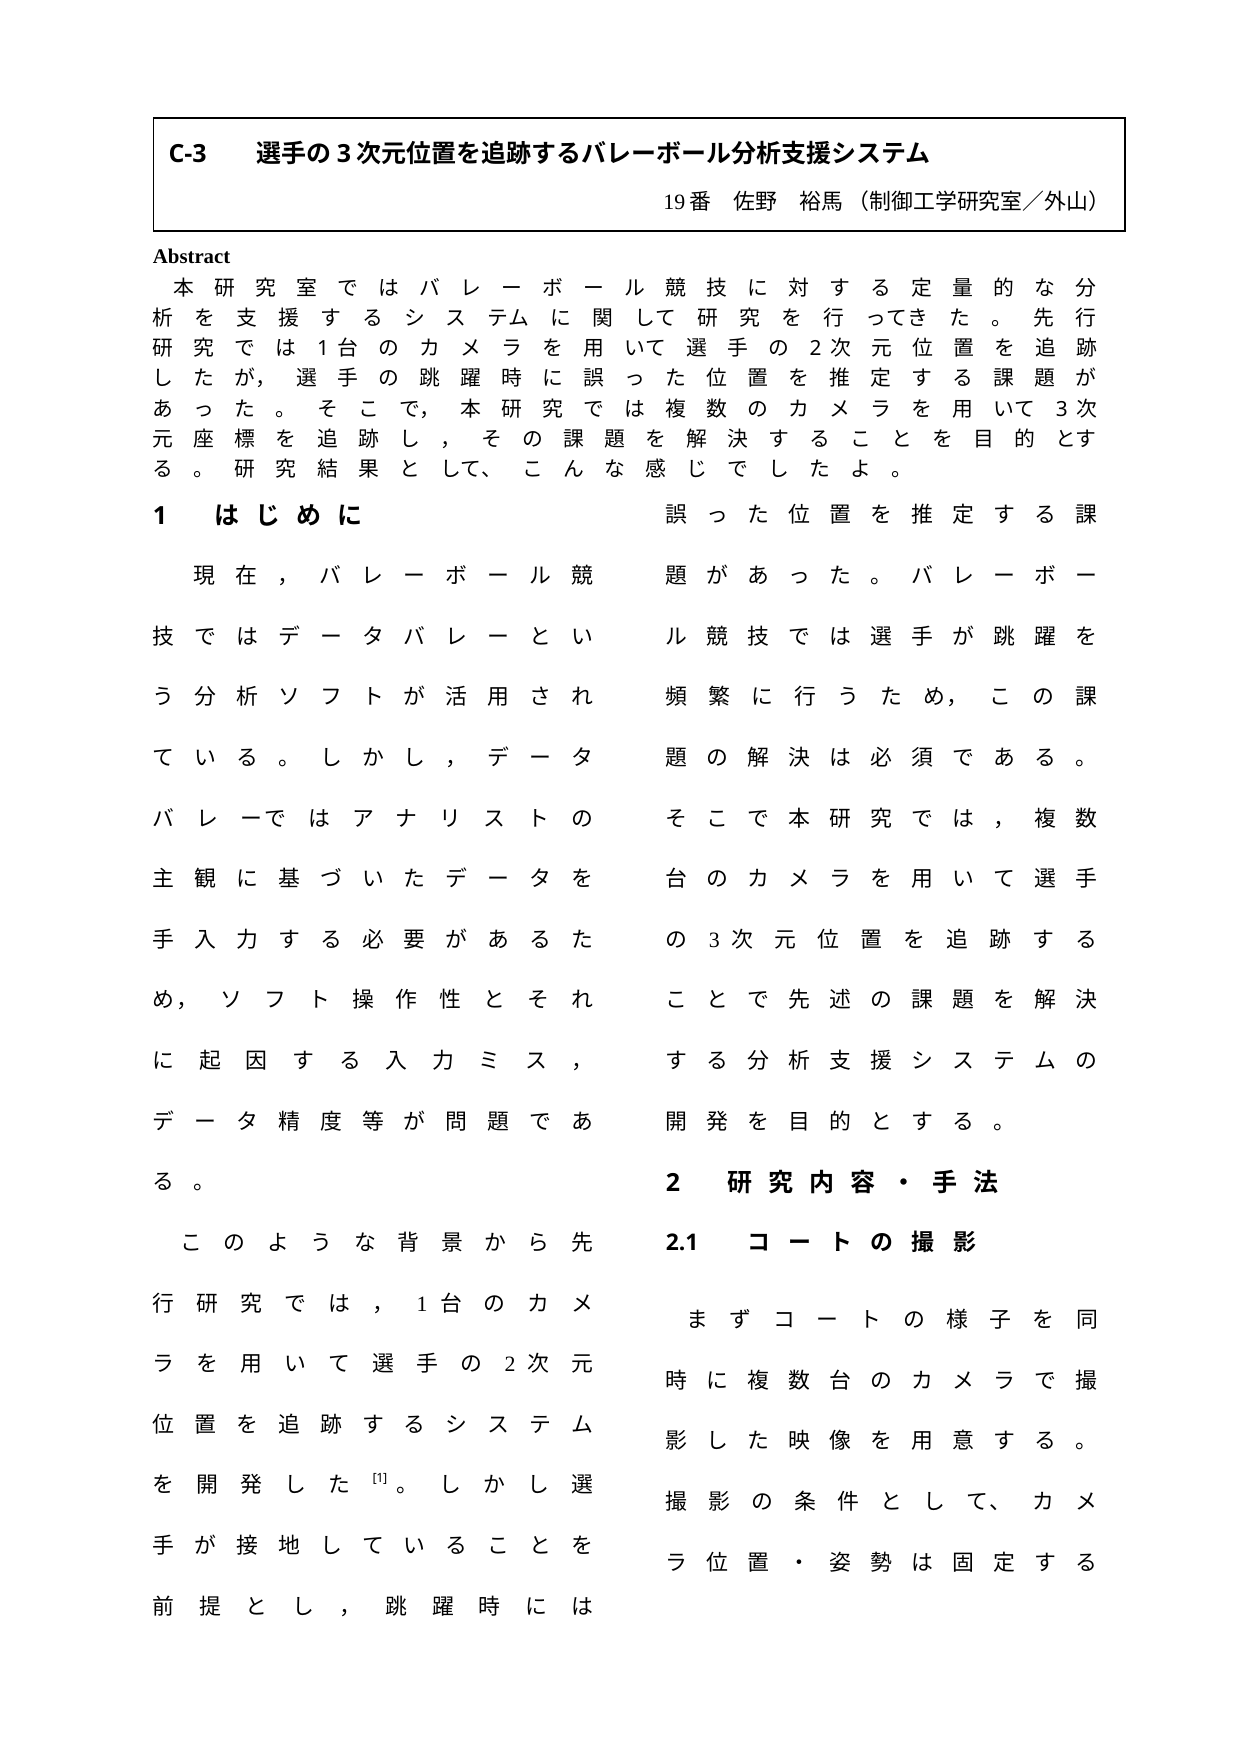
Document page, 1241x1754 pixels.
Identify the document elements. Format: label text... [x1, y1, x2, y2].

text 2 研究内容・手法 [657, 1150, 1117, 1210]
text 本研究室ではバレーボール競技に対する定量的な分析を支援するシステムに関して研究を行ってきた。先行研究では1台のカメラを用いて選手の2次元位置を追跡したが，選手の跳躍時に誤った位置を推定する課題があった。そこで，本研究では複数のカメラを用いて3次元座標を追跡し，その課題を解決することを目的とする。研究結果として、こんな感じでしたよ。 [153, 271, 1117, 483]
text Abstract [153, 232, 1117, 271]
text 2.1 コートの撮影 [657, 1210, 1117, 1271]
text 現在，バレーボール競技ではデータバレーという分析ソフトが活用されている。しかし，データバレーではアナリストの主観に基づいたデータを手入力する必要があるため，ソフト操作性とそれに起因する入力ミス，データ精度等が問題である。 このような背景から先行研究では，1台のカメラを用いて選手の2次元位置を追跡するシステムを開発した[1]。しかし選手が接地していることを前提とし，跳躍時には誤った位置を推定する課題があった。バレーボール競技では選手が跳躍を頻繁に行うため，この課題の解決は必須である。そこで本研究では，複数台のカメラを用いて選手の3次元位置を追跡することで先述の課題を解決する分析支援システムの開発を目的とする。 [153, 543, 613, 1635]
text 現在，バレーボール競技ではデータバレーという分析ソフトが活用されている。しかし，データバレーではアナリストの主観に基づいたデータを手入力する必要があるため，ソフト操作性とそれに起因する入力ミス，データ精度等が問題である。 このような背景から先行研究では，1台のカメラを用いて選手の2次元位置を追跡するシステムを開発した[1]。しかし選手が接地していることを前提とし，跳躍時には誤った位置を推定する課題があった。バレーボール競技では選手が跳躍を頻繁に行うため，この課題の解決は必須である。そこで本研究では，複数台のカメラを用いて選手の3次元位置を追跡することで先述の課題を解決する分析支援システムの開発を目的とする。 [657, 483, 1117, 1150]
text 1 はじめに [153, 483, 613, 543]
text まずコートの様子を同時に複数台のカメラで撮影した映像を用意する。撮影の条件として、カメラ位置・姿勢は固定する必要がある。本研究では2台のカメラを用いて撮影を行った。 [657, 1288, 1117, 1591]
